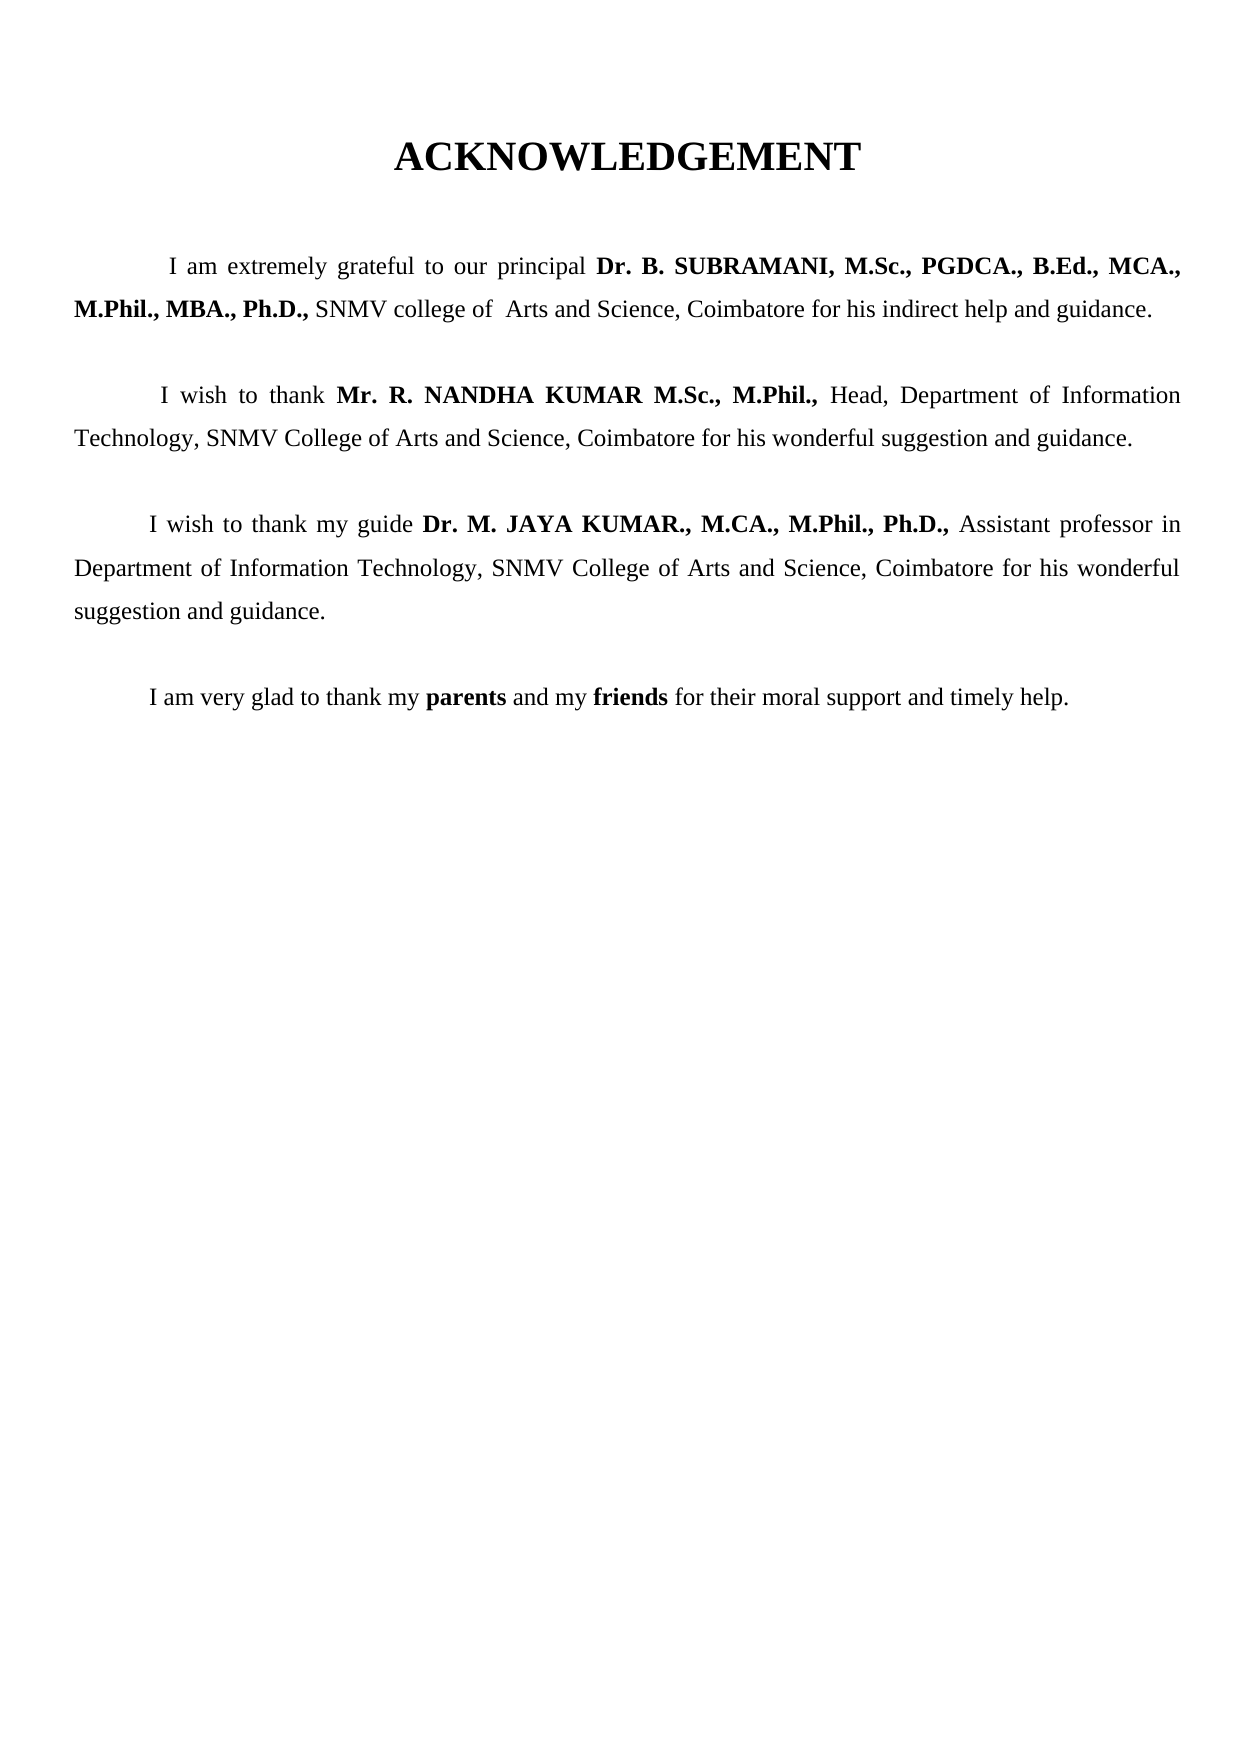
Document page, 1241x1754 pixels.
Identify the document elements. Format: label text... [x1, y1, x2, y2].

text I am extremely grateful to our principal Dr. B. SUBRAMANI, M.Sc., PGDCA., B.Ed., MCA., M.Phil., MBA., Ph.D., SNMV college of Arts and Science, Coimbatore for his indirect help and guidance. [74, 251, 1181, 323]
text I am very glad to thank my parents and my friends for their moral support and timely help. [74, 682, 1181, 711]
text ACKNOWLEDGEMENT [74, 131, 1181, 179]
text I wish to thank my guide Dr. M. JAYA KUMAR., M.CA., M.Phil., Ph.D., Assistant professor in Department of Information Technology, SNMV College of Arts and Science, Coimbatore for his wonderful suggestion and guidance. [74, 509, 1181, 624]
text I wish to thank Mr. R. NANDHA KUMAR M.Sc., M.Phil., Head, Department of Information Technology, SNMV College of Arts and Science, Coimbatore for his wonderful suggestion and guidance. [74, 380, 1181, 452]
